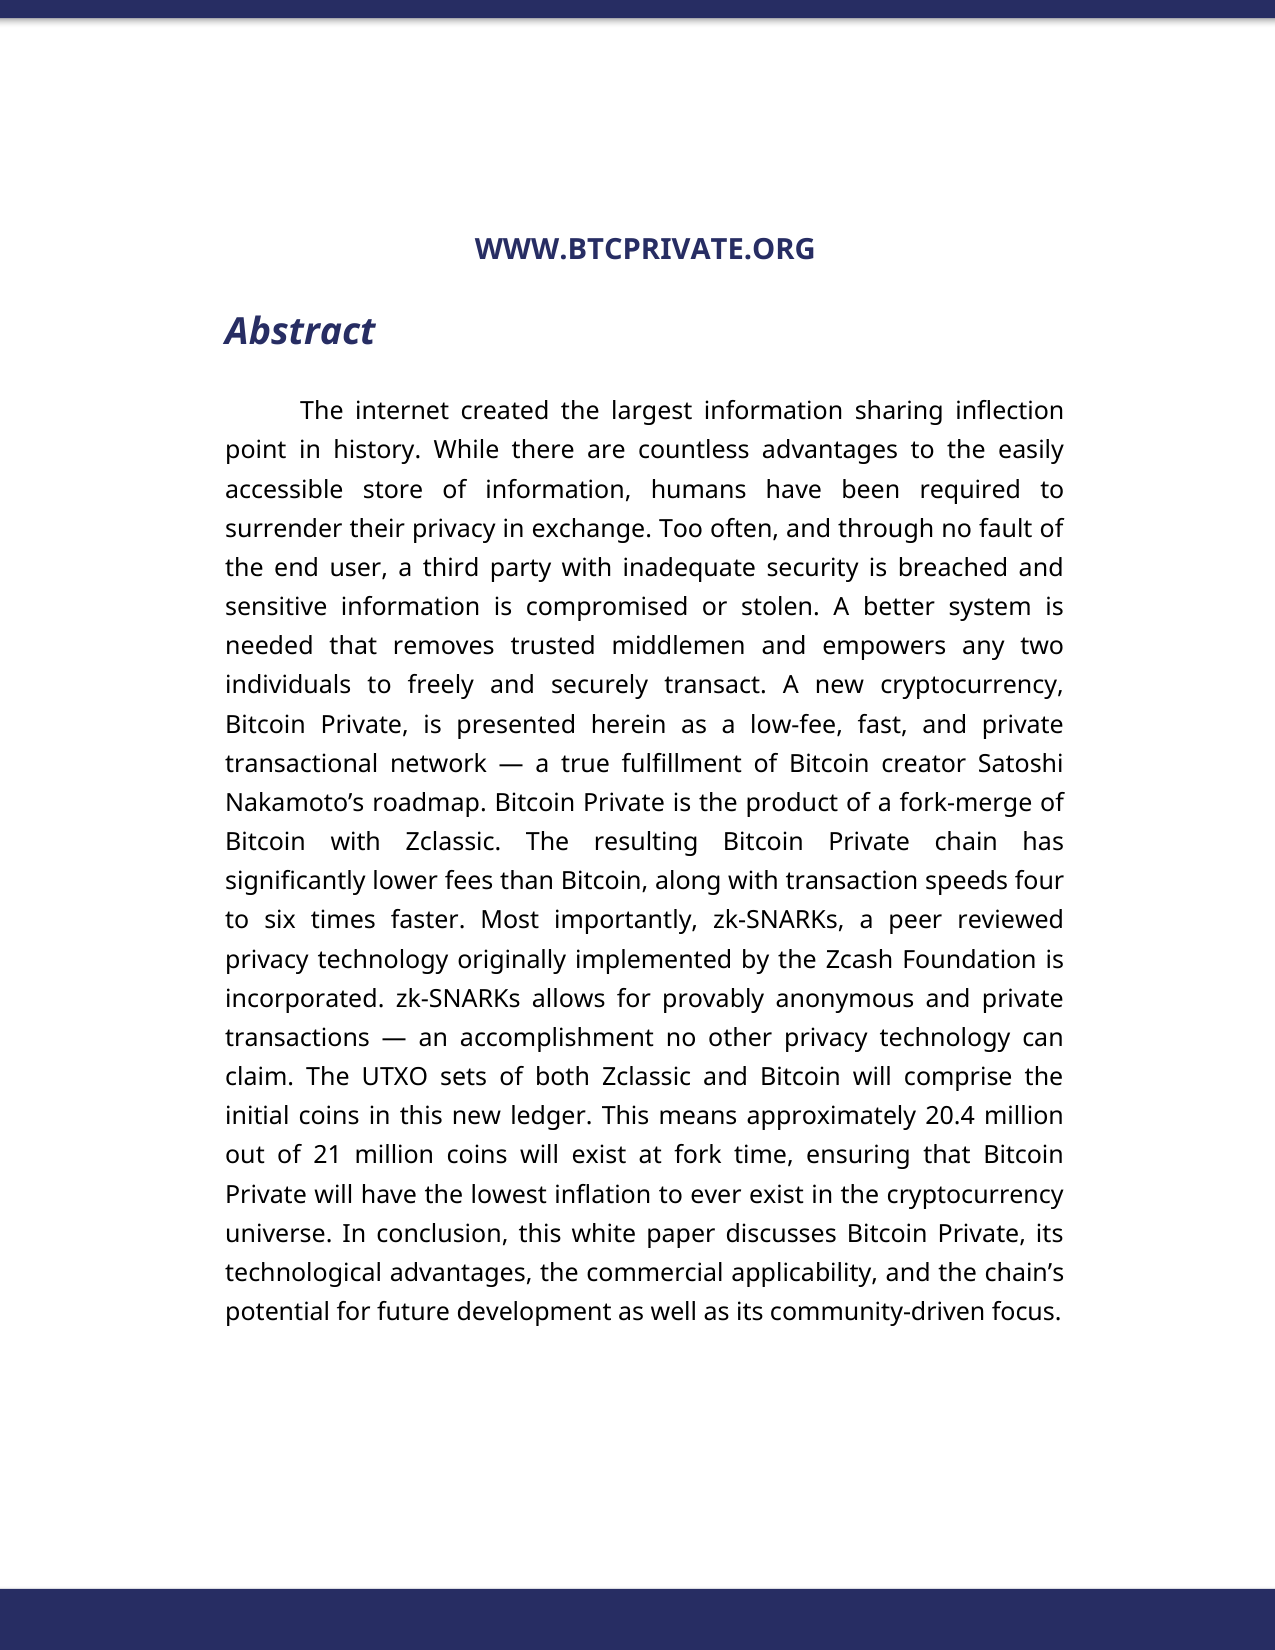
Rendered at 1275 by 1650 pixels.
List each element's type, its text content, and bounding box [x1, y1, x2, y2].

text Abstract [225, 304, 1065, 355]
text The internet created the largest information sharing inflection point in history. While there are countless advantages to the easily accessible store of information, humans have been required to surrender their privacy in exchange. Too often, and through no fault of the end user, a third party with inadequate security is breached and sensitive information is compromised or stolen. A better system is needed that removes trusted middlemen and empowers any two individuals to freely and securely transact. A new cryptocurrency, Bitcoin Private, is presented herein as a low-fee, fast, and private transactional network — a true fulfillment of Bitcoin creator Satoshi Nakamoto’s roadmap. Bitcoin Private is the product of a fork-merge of Bitcoin with Zclassic. The resulting Bitcoin Private chain has significantly lower fees than Bitcoin, along with transaction speeds four to six times faster. Most importantly, zk-SNARKs, a peer reviewed privacy technology originally implemented by the Zcash Foundation is incorporated. zk-SNARKs allows for provably anonymous and private transactions — an accomplishment no other privacy technology can claim. The UTXO sets of both Zclassic and Bitcoin will comprise the initial coins in this new ledger. This means approximately 20.4 million out of 21 million coins will exist at fork time, ensuring that Bitcoin Private will have the lowest inflation to ever exist in the cryptocurrency universe. In conclusion, this white paper discusses Bitcoin Private, its technological advantages, the commercial applicability, and the chain’s potential for future development as well as its community-driven focus. [225, 393, 1065, 1328]
text WWW.BTCPRIVATE.ORG [225, 228, 1065, 268]
